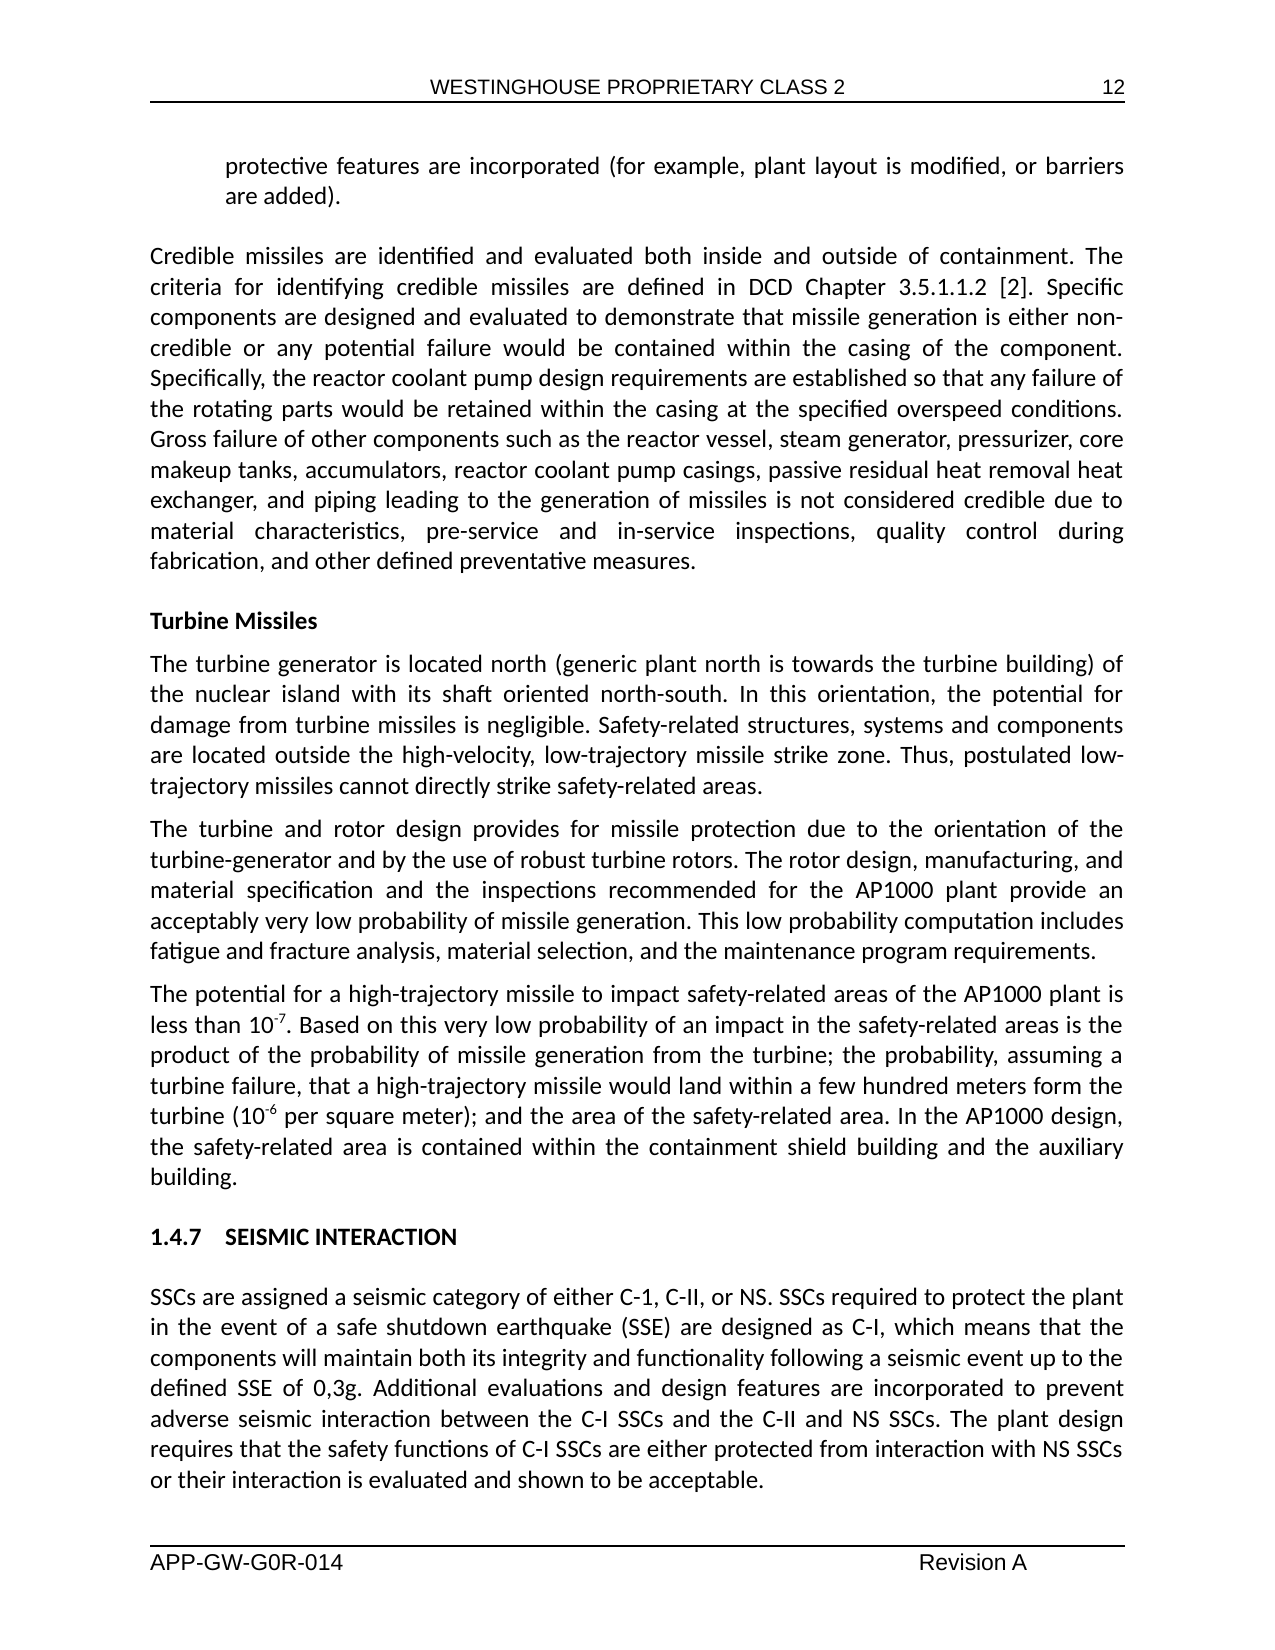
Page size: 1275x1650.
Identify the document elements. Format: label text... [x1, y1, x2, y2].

text The potential for a high-trajectory missile to impact safety-related areas of the AP1000 plant is less than 10-7. Based on this very low probability of an impact in the safety-related areas is the product of the probability of missile generation from the turbine; the probability, assuming a turbine failure, that a high-trajectory missile would land within a few hundred meters form the turbine (10-6 per square meter); and the area of the safety-related area. In the AP1000 design, the safety-related area is contained within the containment shield building and the auxiliary building. [150, 978, 1125, 1192]
subtitle SEISMIC INTERACTION [150, 1221, 1125, 1252]
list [187, 150, 1125, 211]
text Credible missiles are identified and evaluated both inside and outside of containment. The criteria for identifying credible missiles are defined in DCD Chapter 3.5.1.1.2 [2]. Specific components are designed and evaluated to demonstrate that missile generation is either non-credible or any potential failure would be contained within the casing of the component. Specifically, the reactor coolant pump design requirements are established so that any failure of the rotating parts would be retained within the casing at the specified overspeed conditions. Gross failure of other components such as the reactor vessel, steam generator, pressurizer, core makeup tanks, accumulators, reactor coolant pump casings, passive residual heat removal heat exchanger, and piping leading to the generation of missiles is not considered credible due to material characteristics, pre-service and in-service inspections, quality control during fabrication, and other defined preventative measures. [150, 240, 1125, 576]
text Turbine Missiles [150, 605, 1125, 636]
text SSCs are assigned a seismic category of either C-1, C-II, or NS. SSCs required to protect the plant in the event of a safe shutdown earthquake (SSE) are designed as C-I, which means that the components will maintain both its integrity and functionality following a seismic event up to the defined SSE of 0,3g. Additional evaluations and design features are incorporated to prevent adverse seismic interaction between the C-I SSCs and the C-II and NS SSCs. The plant design requires that the safety functions of C-I SSCs are either protected from interaction with NS SSCs or their interaction is evaluated and shown to be acceptable. [150, 1281, 1125, 1494]
text The turbine generator is located north (generic plant north is towards the turbine building) of the nuclear island with its shaft oriented north-south. In this orientation, the potential for damage from turbine missiles is negligible. Safety-related structures, systems and components are located outside the high-velocity, low-trajectory missile strike zone. Thus, postulated low-trajectory missiles cannot directly strike safety-related areas. [150, 648, 1125, 801]
text The turbine and rotor design provides for missile protection due to the orientation of the turbine-generator and by the use of robust turbine rotors. The rotor design, manufacturing, and material specification and the inspections recommended for the AP1000 plant provide an acceptably very low probability of missile generation. This low probability computation includes fatigue and fracture analysis, material selection, and the maintenance program requirements. [150, 813, 1125, 966]
